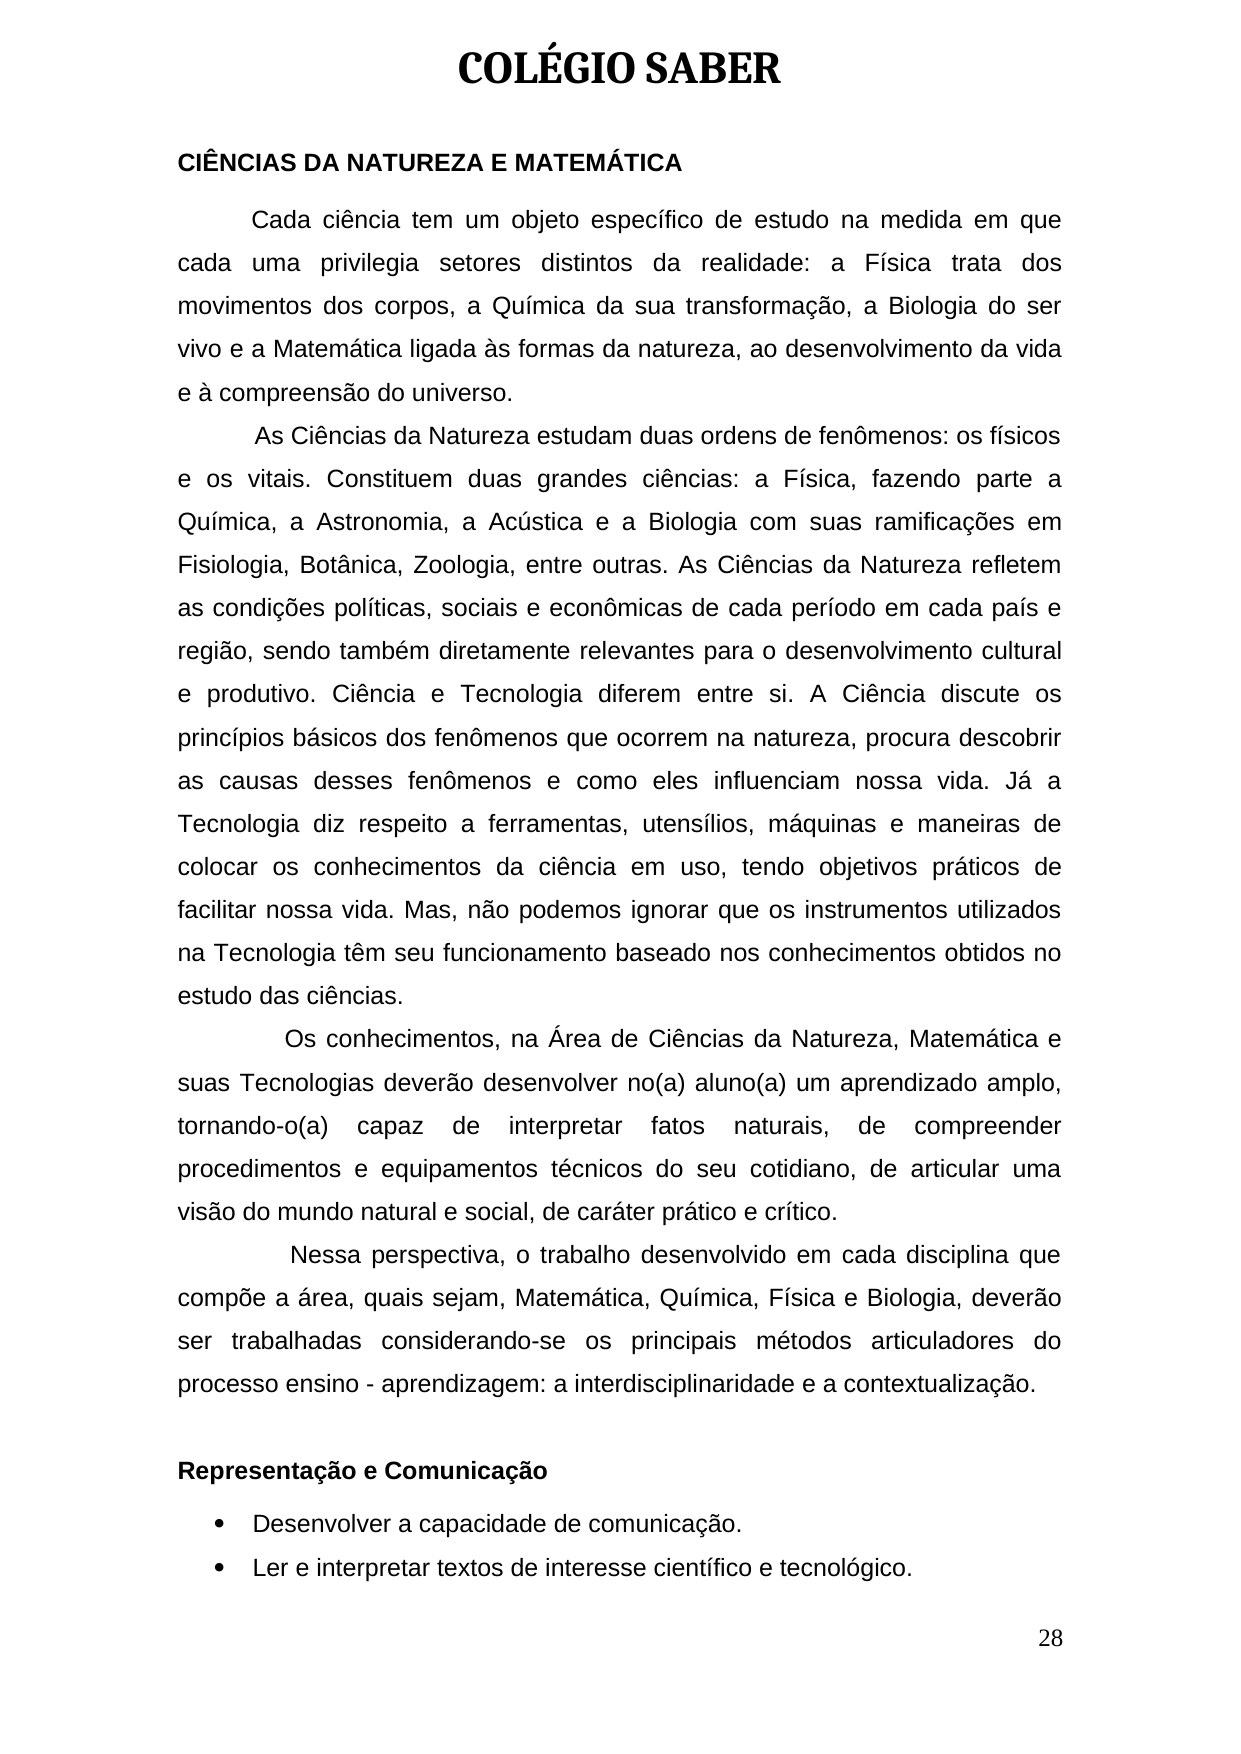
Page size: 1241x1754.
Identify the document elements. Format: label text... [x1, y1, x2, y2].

list Ler e interpretar textos de interesse científico e tecnológico. [215, 1553, 1063, 1582]
list Desenvolver a capacidade de comunicação. [215, 1509, 1063, 1538]
text CIÊNCIAS DA NATUREZA E MATEMÁTICA [177, 148, 1063, 205]
text As Ciências da Natureza estudam duas ordens de fenômenos: os físicos e os vitais. Constituem duas grandes ciências: a Física, fazendo parte a Química, a Astronomia, a Acústica e a Biologia com suas ramificações em Fisiologia, Botânica, Zoologia, entre outras. As Ciências da Natureza refletem as condições políticas, sociais e econômicas de cada período em cada país e região, sendo também diretamente relevantes para o desenvolvimento cultural e produtivo. Ciência e Tecnologia diferem entre si. A Ciência discute os princípios básicos dos fenômenos que ocorrem na natureza, procura descobrir as causas desses fenômenos e como eles influenciam nossa vida. Já a Tecnologia diz respeito a ferramentas, utensílios, máquinas e maneiras de colocar os conhecimentos da ciência em uso, tendo objetivos práticos de facilitar nossa vida. Mas, não podemos ignorar que os instrumentos utilizados na Tecnologia têm seu funcionamento baseado nos conhecimentos obtidos no estudo das ciências. [177, 421, 1063, 1010]
text Os conhecimentos, na Área de Ciências da Natureza, Matemática e suas Tecnologias deverão desenvolver no(a) aluno(a) um aprendizado amplo, tornando-o(a) capaz de interpretar fatos naturais, de compreender procedimentos e equipamentos técnicos do seu cotidiano, de articular uma visão do mundo natural e social, de caráter prático e crítico. [177, 1024, 1063, 1226]
text Nessa perspectiva, o trabalho desenvolvido em cada disciplina que compõe a área, quais sejam, Matemática, Química, Física e Biologia, deverão ser trabalhadas considerando-se os principais métodos articuladores do processo ensino - aprendizagem: a interdisciplinaridade e a contextualização. [177, 1240, 1063, 1398]
text Representação e Comunicação [177, 1456, 1063, 1484]
text Cada ciência tem um objeto específico de estudo na medida em que cada uma privilegia setores distintos da realidade: a Física trata dos movimentos dos corpos, a Química da sua transformação, a Biologia do ser vivo e a Matemática ligada às formas da natureza, ao desenvolvimento da vida e à compreensão do universo. [177, 205, 1063, 406]
